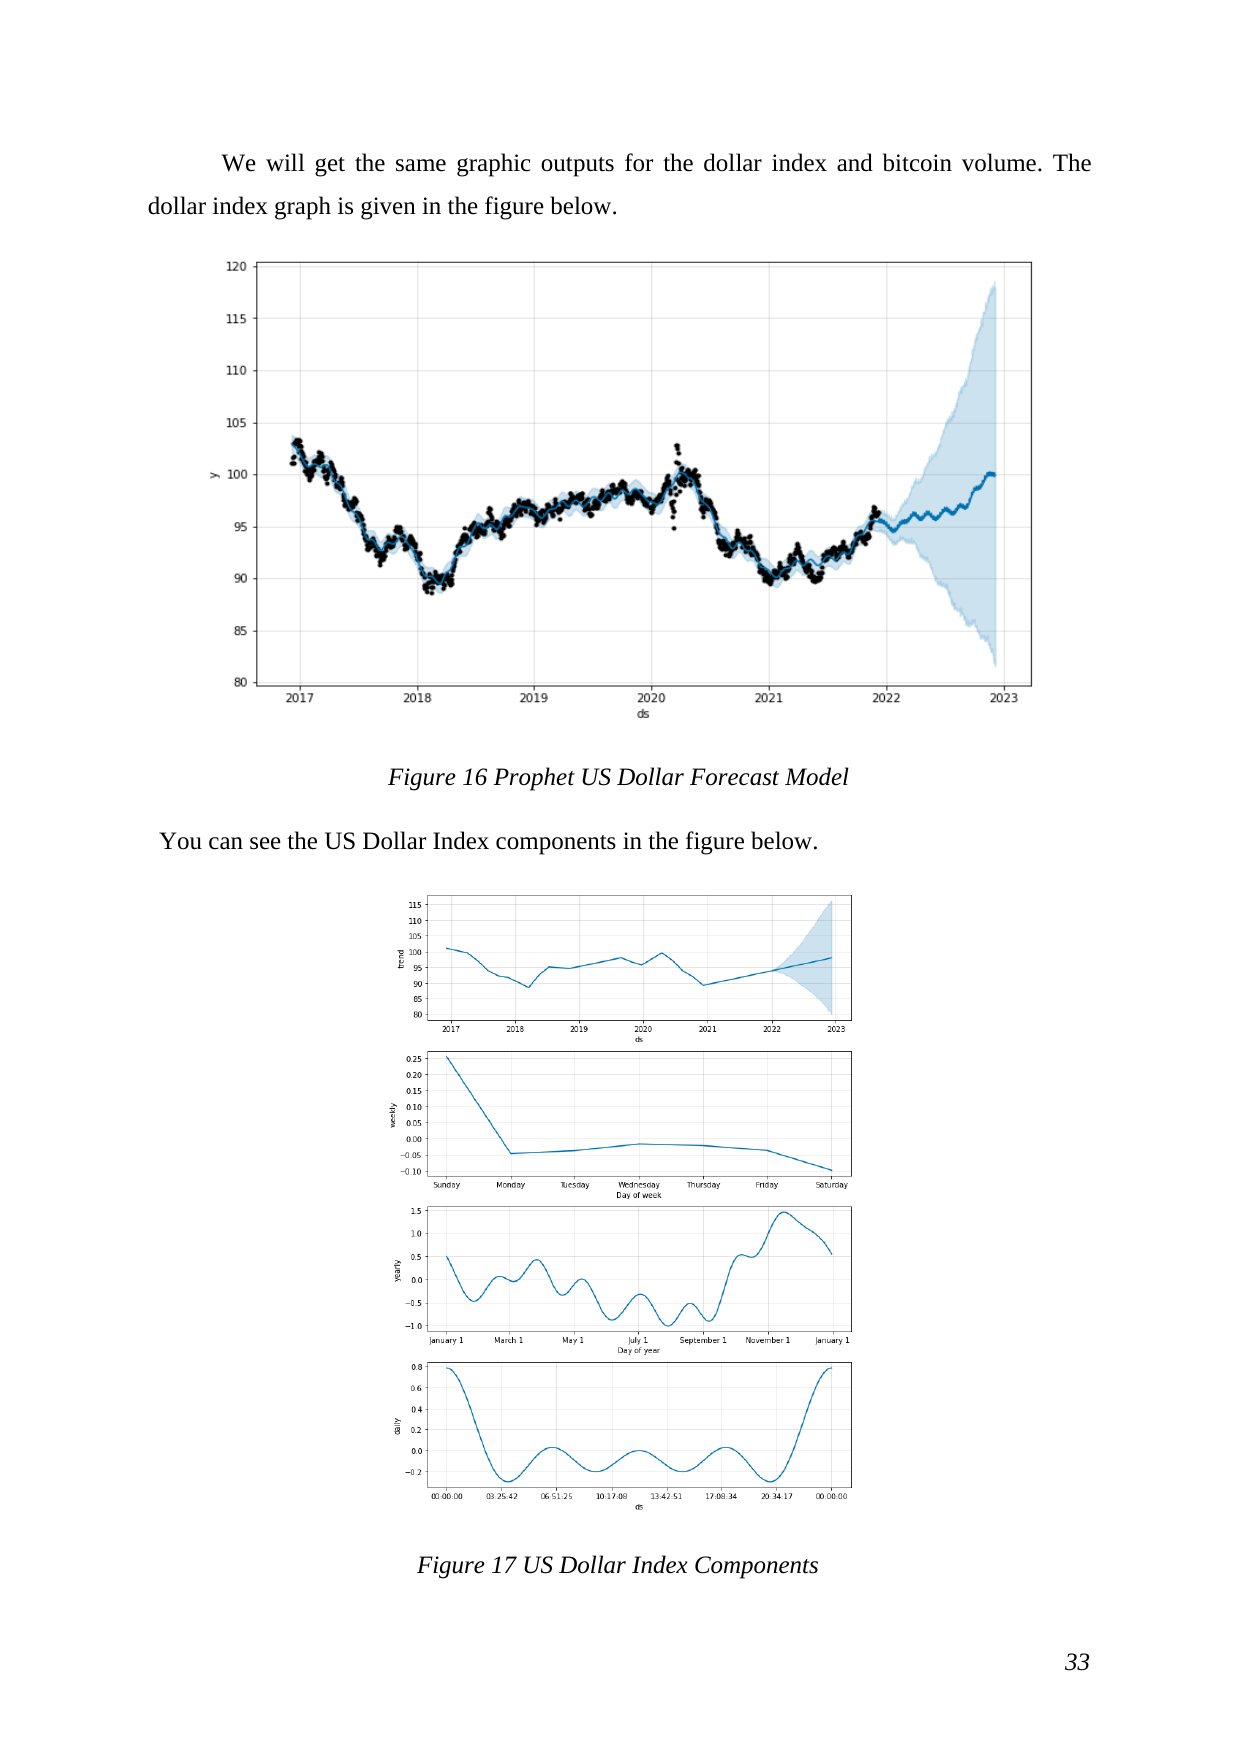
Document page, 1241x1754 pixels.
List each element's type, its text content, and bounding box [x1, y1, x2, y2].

picture [384, 890, 855, 1515]
table_cell Figure 16 Prophet US Dollar Forecast Model You can see the US Dollar Index components in the figure below. [148, 762, 1091, 1593]
picture [201, 254, 1038, 728]
table_header [148, 255, 1091, 762]
text We will get the same graphic outputs for the dollar index and bitcoin volume. The dollar index graph is given in the figure below. [148, 148, 1092, 219]
